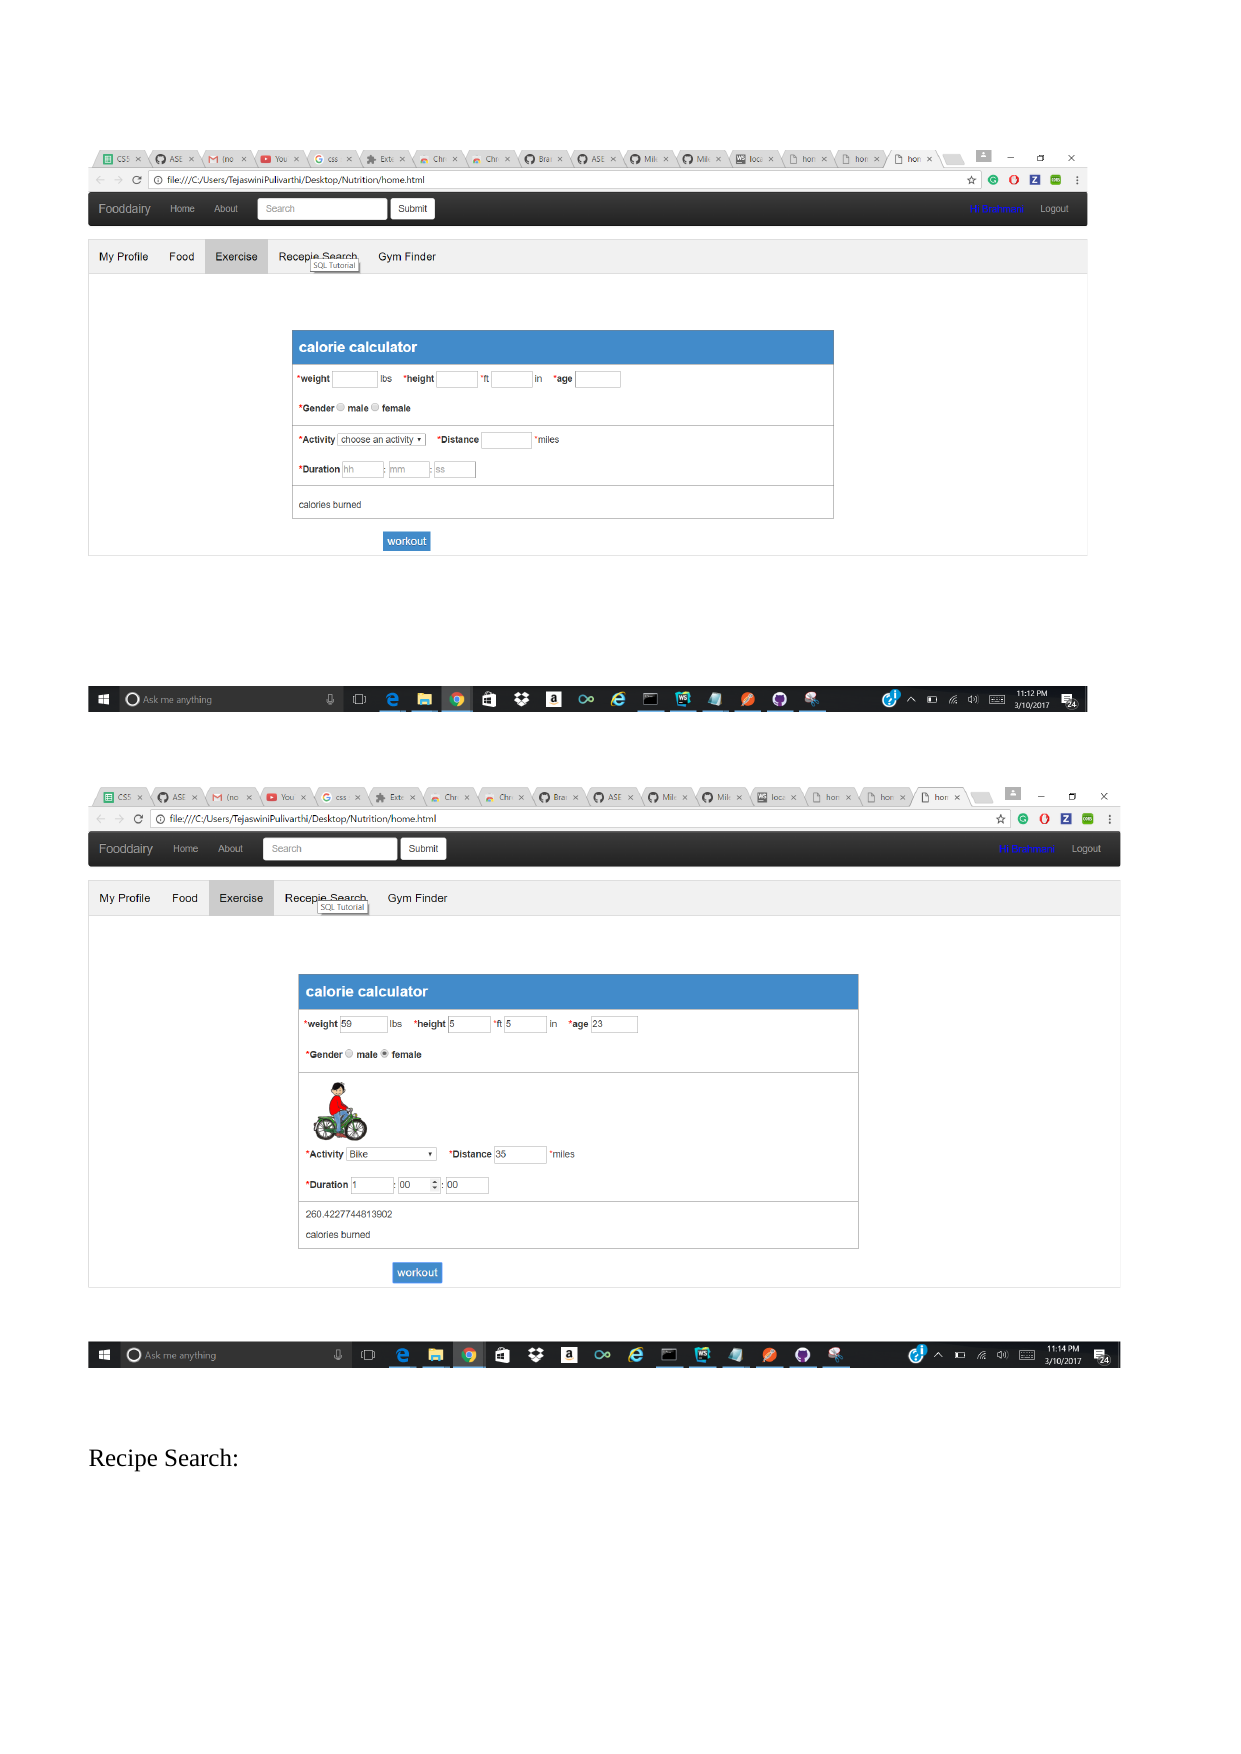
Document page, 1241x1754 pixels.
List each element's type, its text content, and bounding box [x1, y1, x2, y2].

picture [88, 150, 1088, 712]
text Recipe Search: [88, 1443, 1176, 1472]
picture [88, 787, 1121, 1368]
